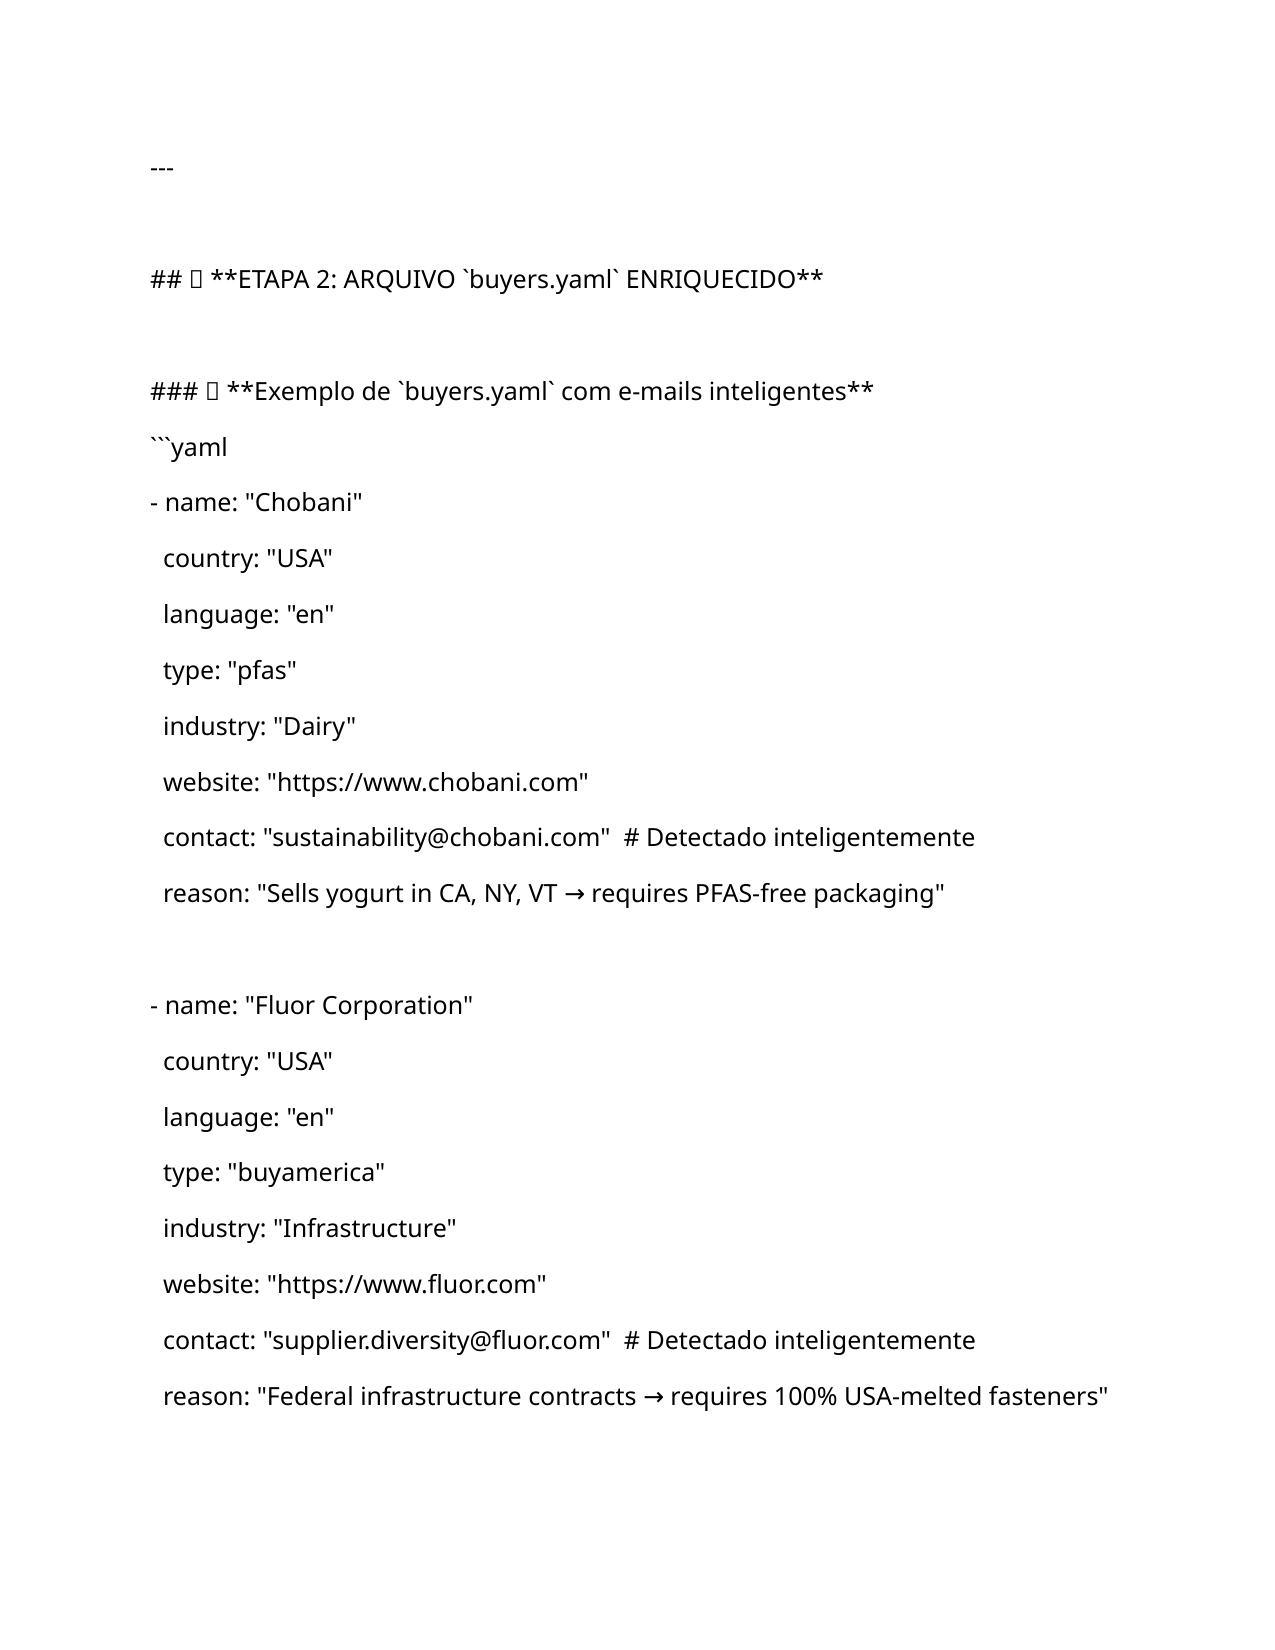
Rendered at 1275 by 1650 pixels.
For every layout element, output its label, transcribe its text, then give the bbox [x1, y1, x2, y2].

text website: "https://www.fluor.com" [150, 1267, 1125, 1301]
text ## 📁 **ETAPA 2: ARQUIVO `buyers.yaml` ENRIQUECIDO** [150, 262, 1125, 296]
text industry: "Infrastructure" [150, 1211, 1125, 1245]
text country: "USA" [150, 541, 1125, 575]
text ### ✅ **Exemplo de `buyers.yaml` com e-mails inteligentes** [150, 373, 1125, 407]
text - name: "Fluor Corporation" [150, 987, 1125, 1022]
text --- [150, 150, 1125, 184]
text country: "USA" [150, 1043, 1125, 1077]
text industry: "Dairy" [150, 708, 1125, 742]
text language: "en" [150, 597, 1125, 631]
text type: "buyamerica" [150, 1155, 1125, 1189]
text reason: "Federal infrastructure contracts → requires 100% USA-melted fasteners" [150, 1378, 1125, 1412]
text language: "en" [150, 1099, 1125, 1133]
text website: "https://www.chobani.com" [150, 764, 1125, 798]
text type: "pfas" [150, 652, 1125, 687]
text contact: "supplier.diversity@fluor.com" # Detectado inteligentemente [150, 1322, 1125, 1357]
text ```yaml [150, 429, 1125, 463]
text reason: "Sells yogurt in CA, NY, VT → requires PFAS-free packaging" [150, 876, 1125, 910]
text contact: "sustainability@chobani.com" # Detectado inteligentemente [150, 820, 1125, 854]
text - name: "Chobani" [150, 485, 1125, 519]
